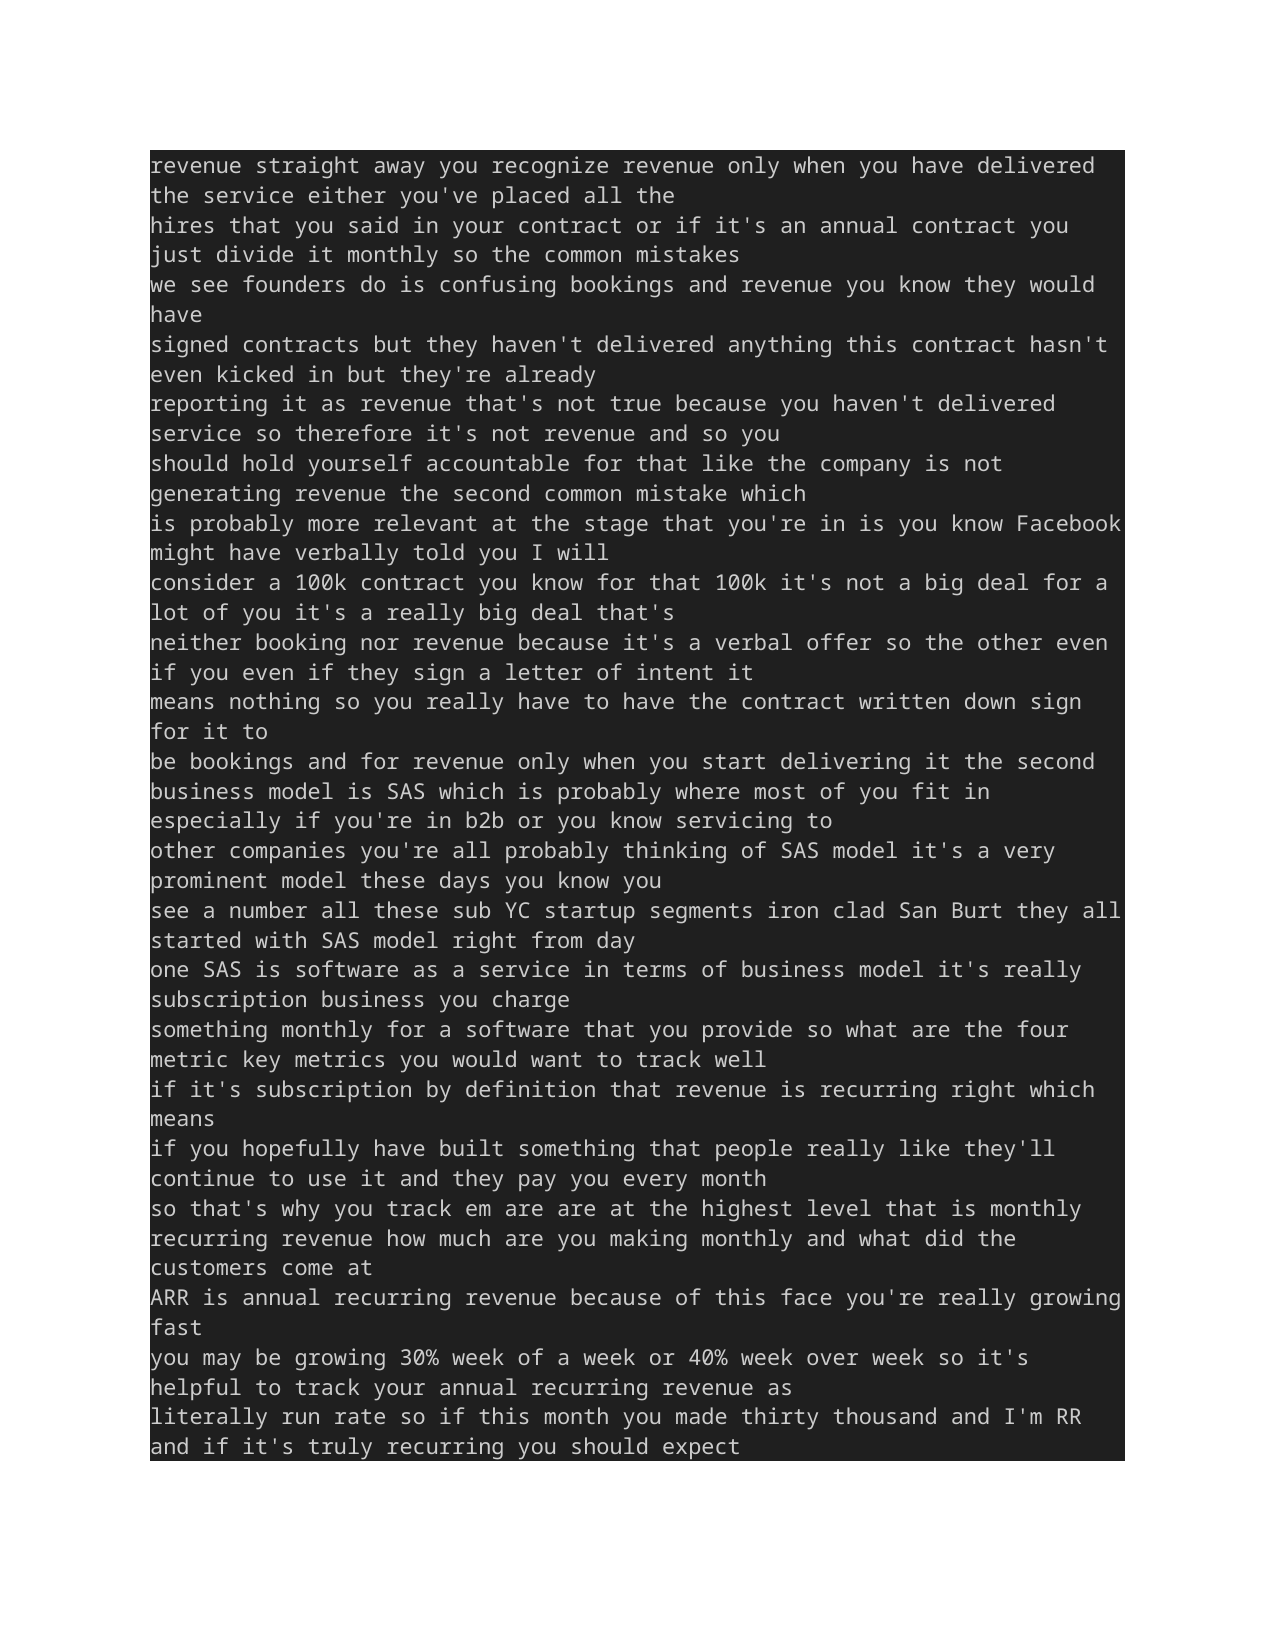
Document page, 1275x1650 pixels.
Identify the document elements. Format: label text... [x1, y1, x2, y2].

text signed contracts but they haven't delivered anything this contract hasn't even kicked in but they're already [150, 329, 1125, 388]
text should hold yourself accountable for that like the company is not generating revenue the second common mistake which [150, 448, 1125, 507]
text neither booking nor revenue because it's a verbal offer so the other even if you even if they sign a letter of intent it [150, 627, 1125, 686]
text be bookings and for revenue only when you start delivering it the second [150, 746, 1125, 776]
text you may be growing 30% week of a week or 40% week over week so it's helpful to track your annual recurring revenue as [150, 1342, 1125, 1401]
text is probably more relevant at the stage that you're in is you know Facebook might have verbally told you I will [150, 507, 1125, 567]
text means nothing so you really have to have the contract written down sign for it to [150, 686, 1125, 746]
text revenue straight away you recognize revenue only when you have delivered the service either you've placed all the [150, 150, 1125, 209]
text recurring revenue how much are you making monthly and what did the customers come at [150, 1222, 1125, 1282]
text if it's subscription by definition that revenue is recurring right which means [150, 1073, 1125, 1133]
text see a number all these sub YC startup segments iron clad San Burt they all started with SAS model right from day [150, 895, 1125, 954]
text hires that you said in your contract or if it's an annual contract you just divide it monthly so the common mistakes [150, 209, 1125, 269]
text so that's why you track em are are at the highest level that is monthly [150, 1193, 1125, 1222]
text we see founders do is confusing bookings and revenue you know they would have [150, 269, 1125, 329]
text reporting it as revenue that's not true because you haven't delivered service so therefore it's not revenue and so you [150, 388, 1125, 448]
text other companies you're all probably thinking of SAS model it's a very prominent model these days you know you [150, 835, 1125, 895]
text business model is SAS which is probably where most of you fit in especially if you're in b2b or you know servicing to [150, 776, 1125, 835]
text ARR is annual recurring revenue because of this face you're really growing fast [150, 1282, 1125, 1342]
text something monthly for a software that you provide so what are the four metric key metrics you would want to track well [150, 1014, 1125, 1073]
text literally run rate so if this month you made thirty thousand and I'm RR and if it's truly recurring you should expect [150, 1401, 1125, 1461]
text one SAS is software as a service in terms of business model it's really subscription business you charge [150, 954, 1125, 1014]
text consider a 100k contract you know for that 100k it's not a big deal for a lot of you it's a really big deal that's [150, 567, 1125, 627]
text if you hopefully have built something that people really like they'll continue to use it and they pay you every month [150, 1133, 1125, 1193]
